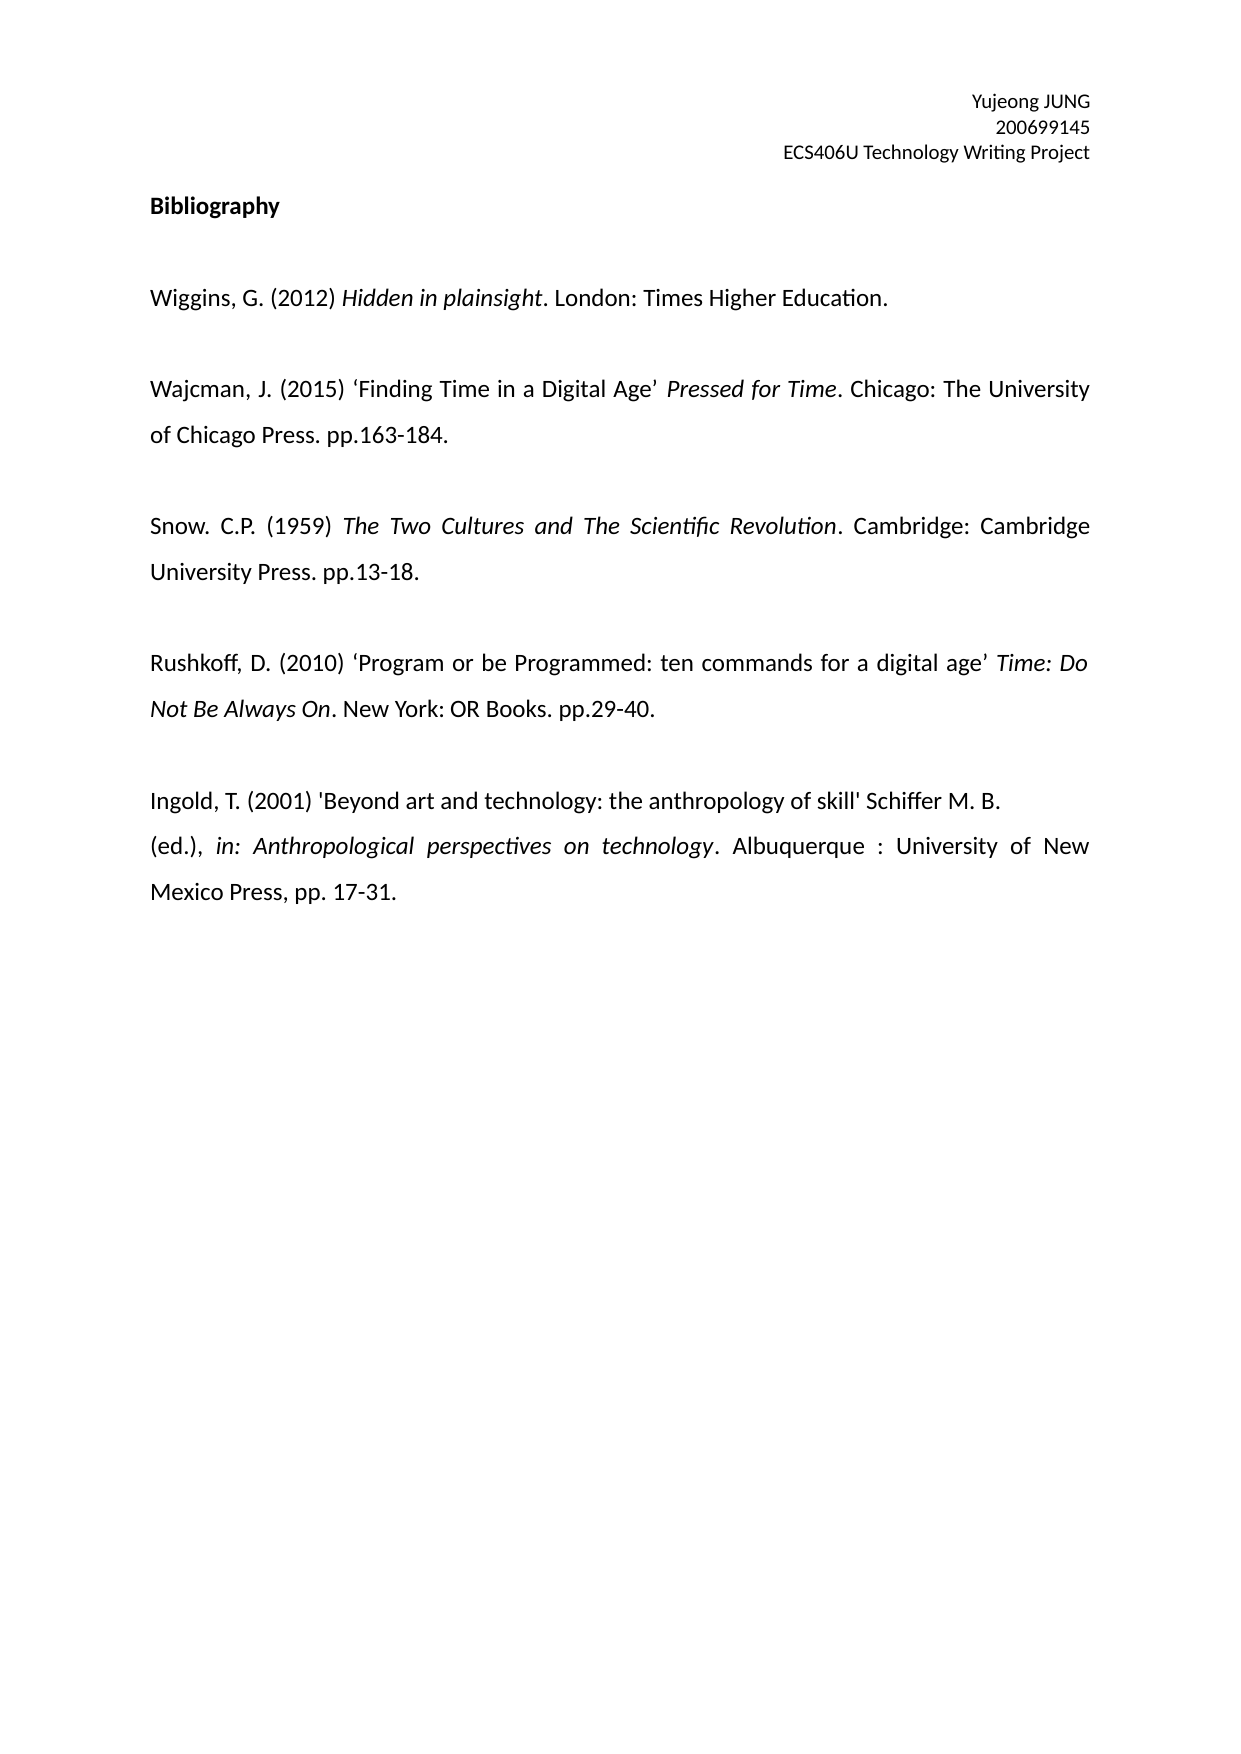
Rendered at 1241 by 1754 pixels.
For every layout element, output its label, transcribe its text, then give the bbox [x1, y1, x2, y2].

text Ingold, T. (2001) 'Beyond art and technology: the anthropology of skill' Schiffer M. B. [150, 785, 1090, 815]
text Wajcman, J. (2015) ‘Finding Time in a Digital Age’ Pressed for Time. Chicago: The University of Chicago Press. pp.163-184. [150, 373, 1090, 449]
text Snow. C.P. (1959) The Two Cultures and The Scientific Revolution. Cambridge: Cambridge University Press. pp.13-18. [150, 510, 1090, 587]
text Bibliography [150, 190, 1090, 221]
text Wiggins, G. (2012) Hidden in plainsight. London: Times Higher Education. [150, 282, 1090, 312]
text Rushkoff, D. (2010) ‘Program or be Programmed: ten commands for a digital age’ Time: Do Not Be Always On. New York: OR Books. pp.29-40. [150, 648, 1090, 724]
text (ed.), in: Anthropological perspectives on technology. Albuquerque : University of New Mexico Press, pp. 17-31. [150, 831, 1090, 907]
